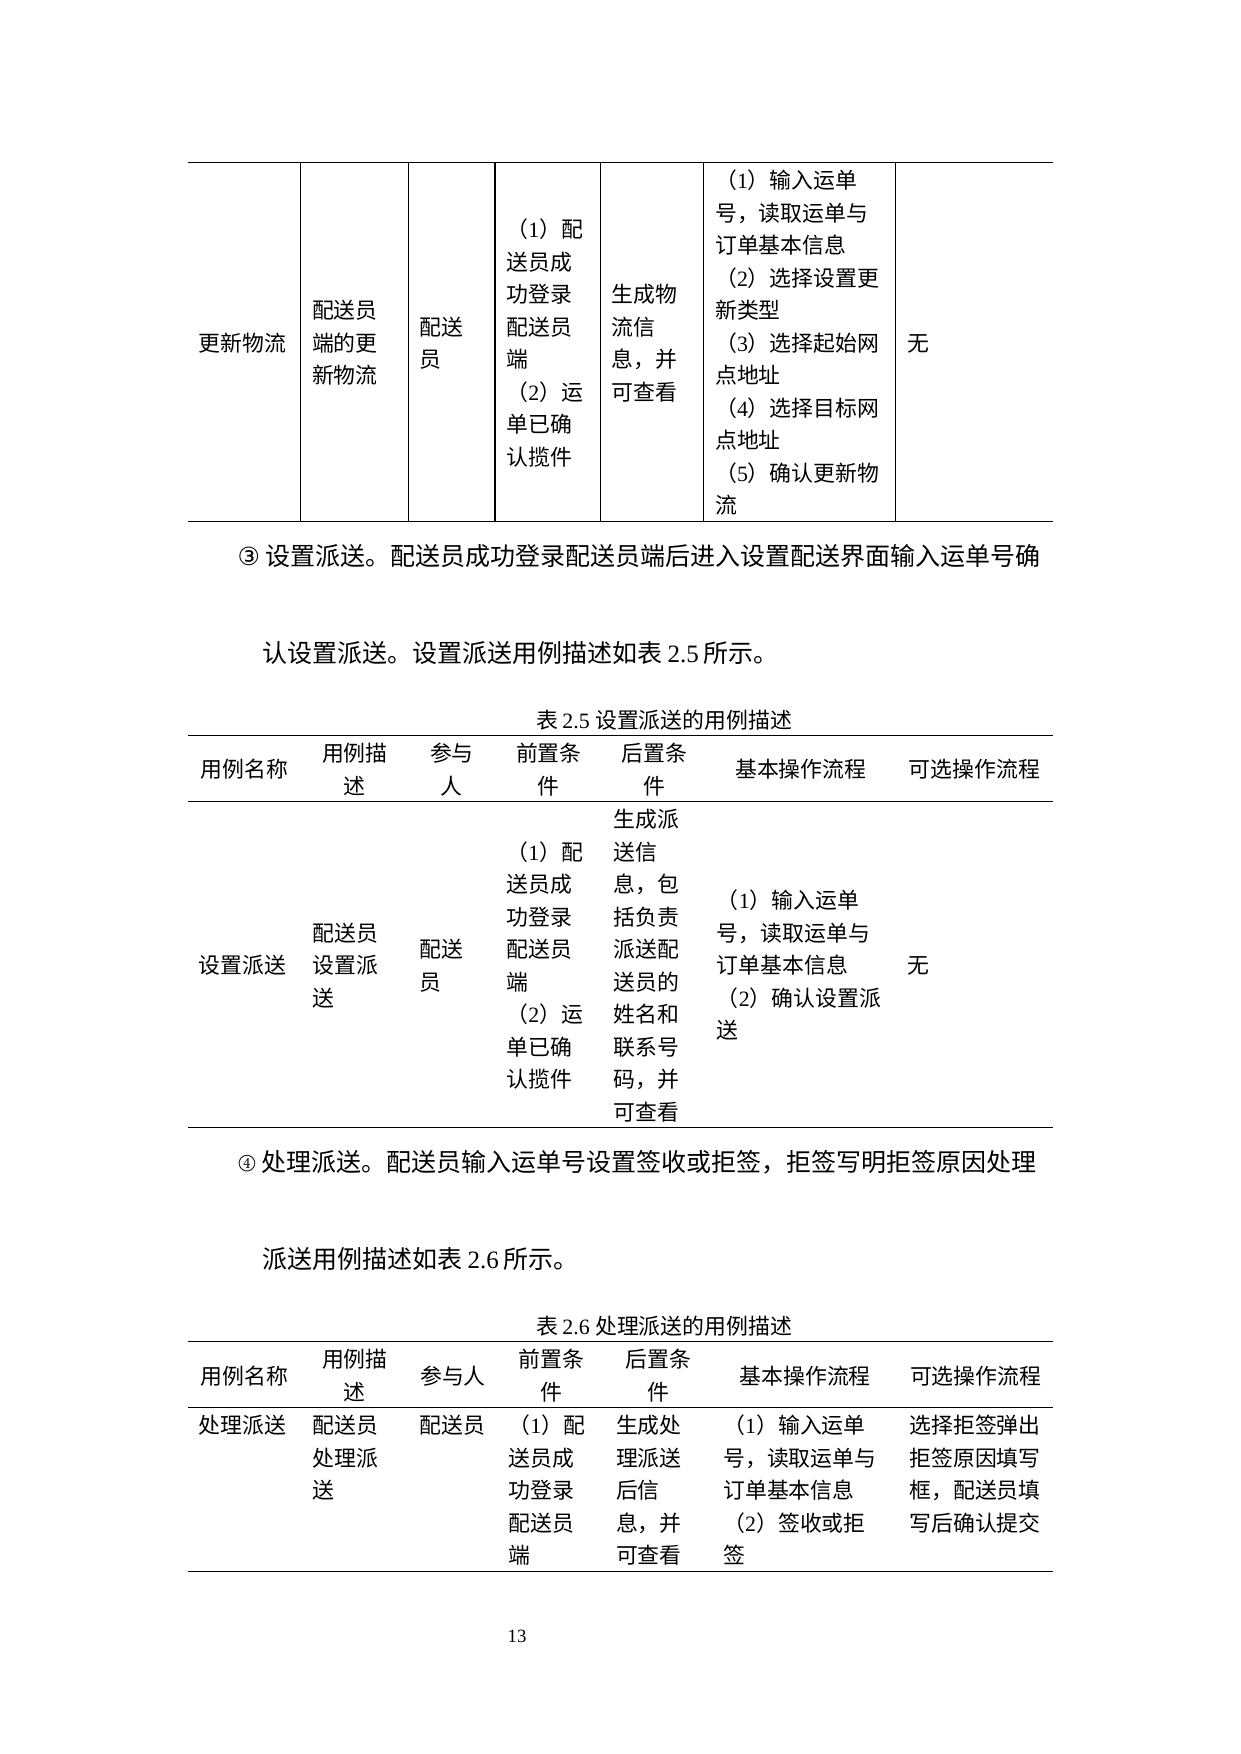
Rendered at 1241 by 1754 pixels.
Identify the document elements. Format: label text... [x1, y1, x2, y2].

table_header 基本操作流程 [705, 736, 896, 801]
text ④处理派送。配送员输入运单号设置签收或拒签，拒签写明拒签原因处理派送用例描述如表2.6所示。 [237, 1128, 1053, 1290]
table_cell （1）配送员成功登录配送员端 （2）运单已确认揽件 [495, 802, 602, 1127]
table_header 基本操作流程 [712, 1342, 898, 1407]
table_header 前置条件 [497, 1342, 604, 1407]
table_cell 配送员 [409, 163, 494, 521]
text 表2.5 设置派送的用例描述 [275, 702, 1053, 735]
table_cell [898, 1408, 1053, 1571]
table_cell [497, 1408, 604, 1571]
table_cell 设置派送 [188, 802, 301, 1127]
table_cell 生成处理派送后信息，并可查看 [605, 1408, 712, 1571]
table_header 可选操作流程 [898, 1342, 1053, 1407]
table_cell 生成派送信息，包括负责派送配送员的姓名和联系号码，并可查看 [602, 802, 705, 1127]
table_cell 处理派送 [188, 1408, 301, 1571]
table_cell 配送员 [408, 802, 495, 1127]
table_header 后置条件 [602, 736, 705, 801]
table_cell （1）输入运单号，读取运单与订单基本信息 （2）确认设置派送 [705, 802, 896, 1127]
table_header 参与人 [408, 1342, 497, 1407]
table_header 用例描述 [301, 736, 408, 801]
table_cell （1）输入运单号，读取运单与订单基本信息 （2）选择设置更新类型 （3）选择起始网点地址 （4）选择目标网点地址 （5）确认更新物流 [704, 163, 895, 521]
text ③设置派送。配送员成功登录配送员端后进入设置配送界面输入运单号确认设置派送。设置派送用例描述如表2.5所示。 [237, 522, 1053, 684]
table_cell 生成物流信息，并可查看 [601, 163, 703, 521]
table_cell 无 [896, 802, 1053, 1127]
table_header 用例名称 [188, 1342, 301, 1407]
table_header 后置条件 [605, 1342, 712, 1407]
table_header 前置条件 [495, 736, 602, 801]
table_header 可选操作流程 [896, 736, 1053, 801]
table_header 用例名称 [188, 736, 301, 801]
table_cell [712, 1408, 898, 1571]
text 表2.6 处理派送的用例描述 [275, 1308, 1053, 1341]
table_cell 配送员端的更新物流 [301, 163, 408, 521]
table_cell 更新物流 [188, 163, 300, 521]
table_header 参与人 [408, 736, 495, 801]
table_cell 配送员 [408, 1408, 497, 1571]
table_cell 配送员处理派送 [301, 1408, 408, 1571]
table_header 用例描述 [301, 1342, 408, 1407]
table_cell （1）配送员成功登录配送员端 （2）运单已确认揽件 [496, 163, 600, 521]
table_cell 配送员设置派送 [301, 802, 408, 1127]
table_cell 无 [896, 163, 1053, 521]
